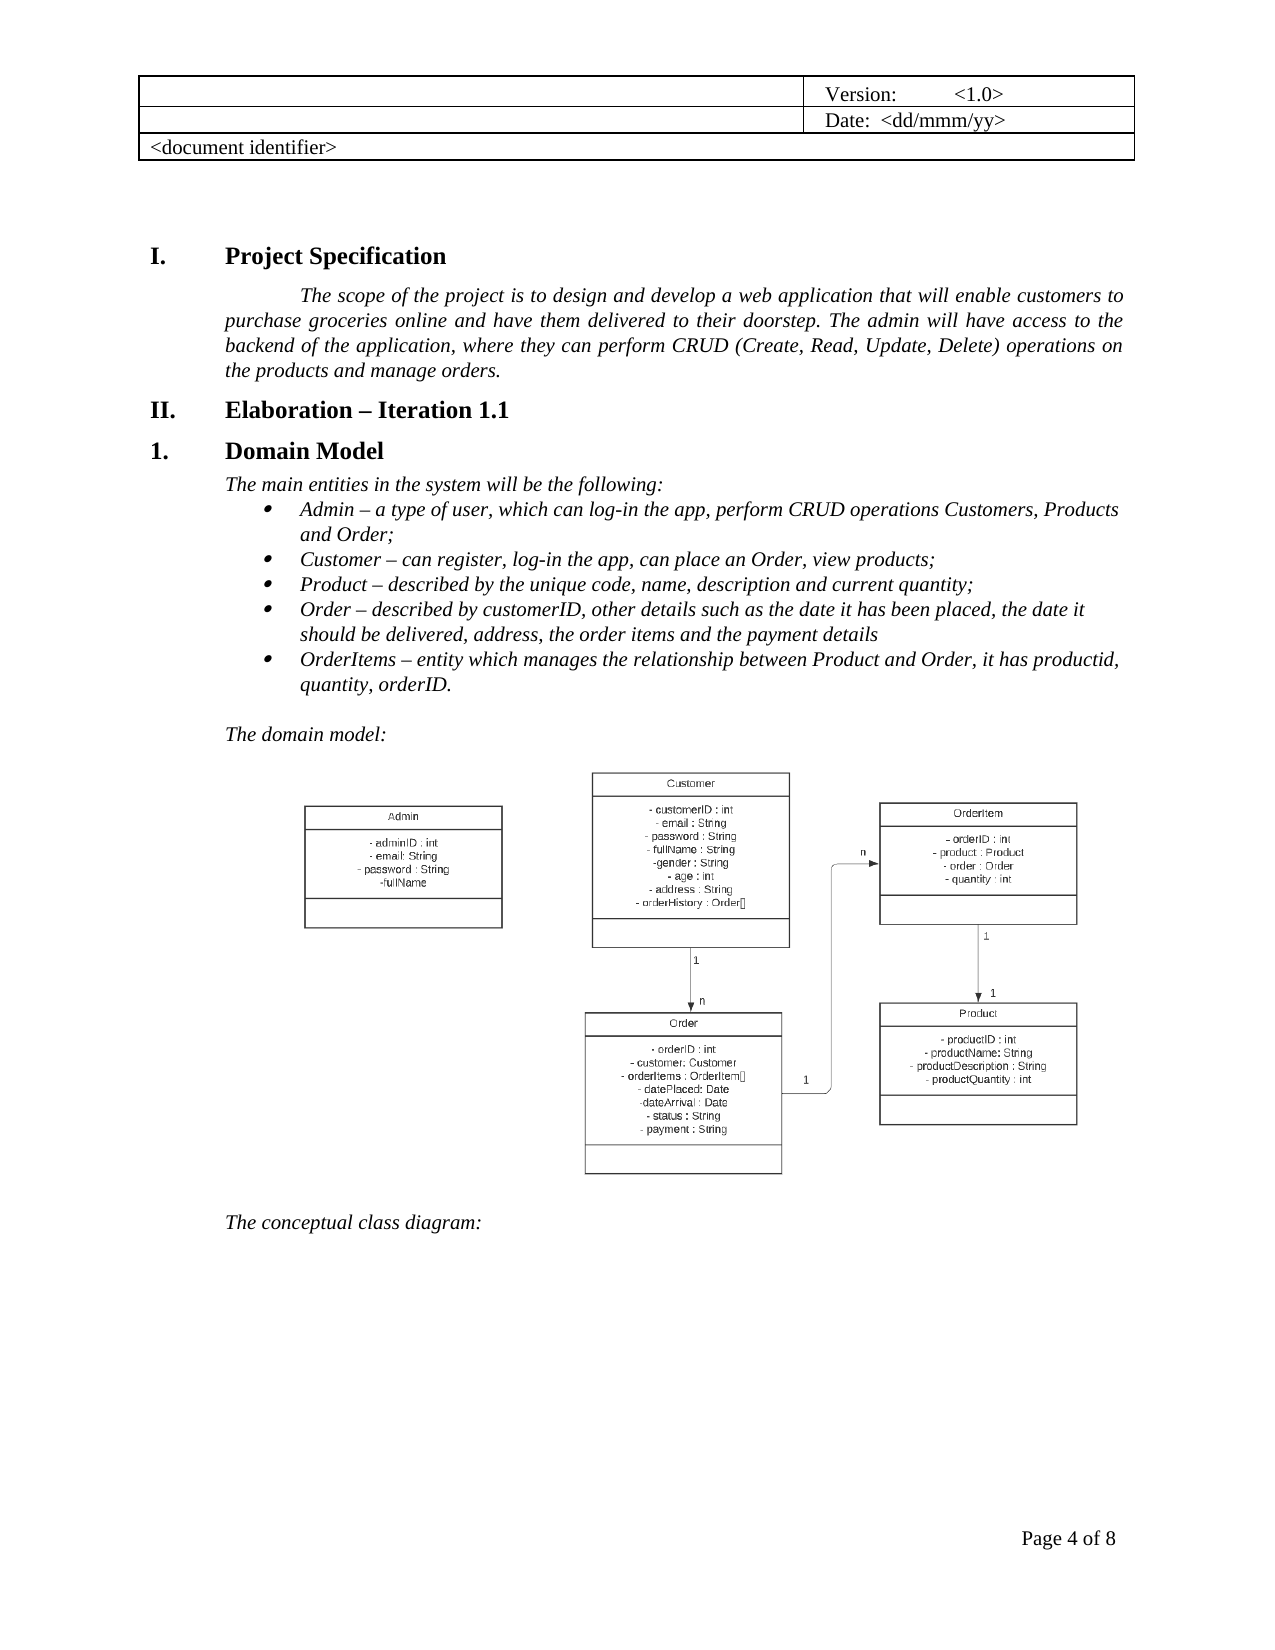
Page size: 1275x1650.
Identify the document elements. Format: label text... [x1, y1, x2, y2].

list Customer – can register, log-in the app, can place an Order, view products; [262, 546, 1125, 571]
list OrderItems – entity which manages the relationship between Product and Order, it has productid, quantity, orderID. [262, 646, 1125, 696]
list Order – described by customerID, other details such as the date it has been placed, the date it should be delivered, address, the order items and the payment details [262, 596, 1125, 646]
text The conceptual class diagram: [225, 1209, 1125, 1234]
subtitle Domain Model [150, 436, 1125, 465]
picture [225, 746, 1200, 1209]
subtitle Project Specification [150, 241, 1125, 270]
text The domain model: [225, 721, 1125, 746]
list Admin – a type of user, which can log-in the app, perform CRUD operations Customers, Products and Order; [262, 496, 1125, 546]
subtitle Elaboration – Iteration 1.1 [150, 395, 1125, 423]
subtitle The scope of the project is to design and develop a web application that will enable customers to purchase groceries online and have them delivered to their doorstep. The admin will have access to the backend of the application, where they can perform CRUD (Create, Read, Update, Delete) operations on the products and manage orders. [150, 282, 1125, 382]
text The main entities in the system will be the following: [225, 471, 1125, 496]
list Product – described by the unique code, name, description and current quantity; [262, 571, 1125, 596]
